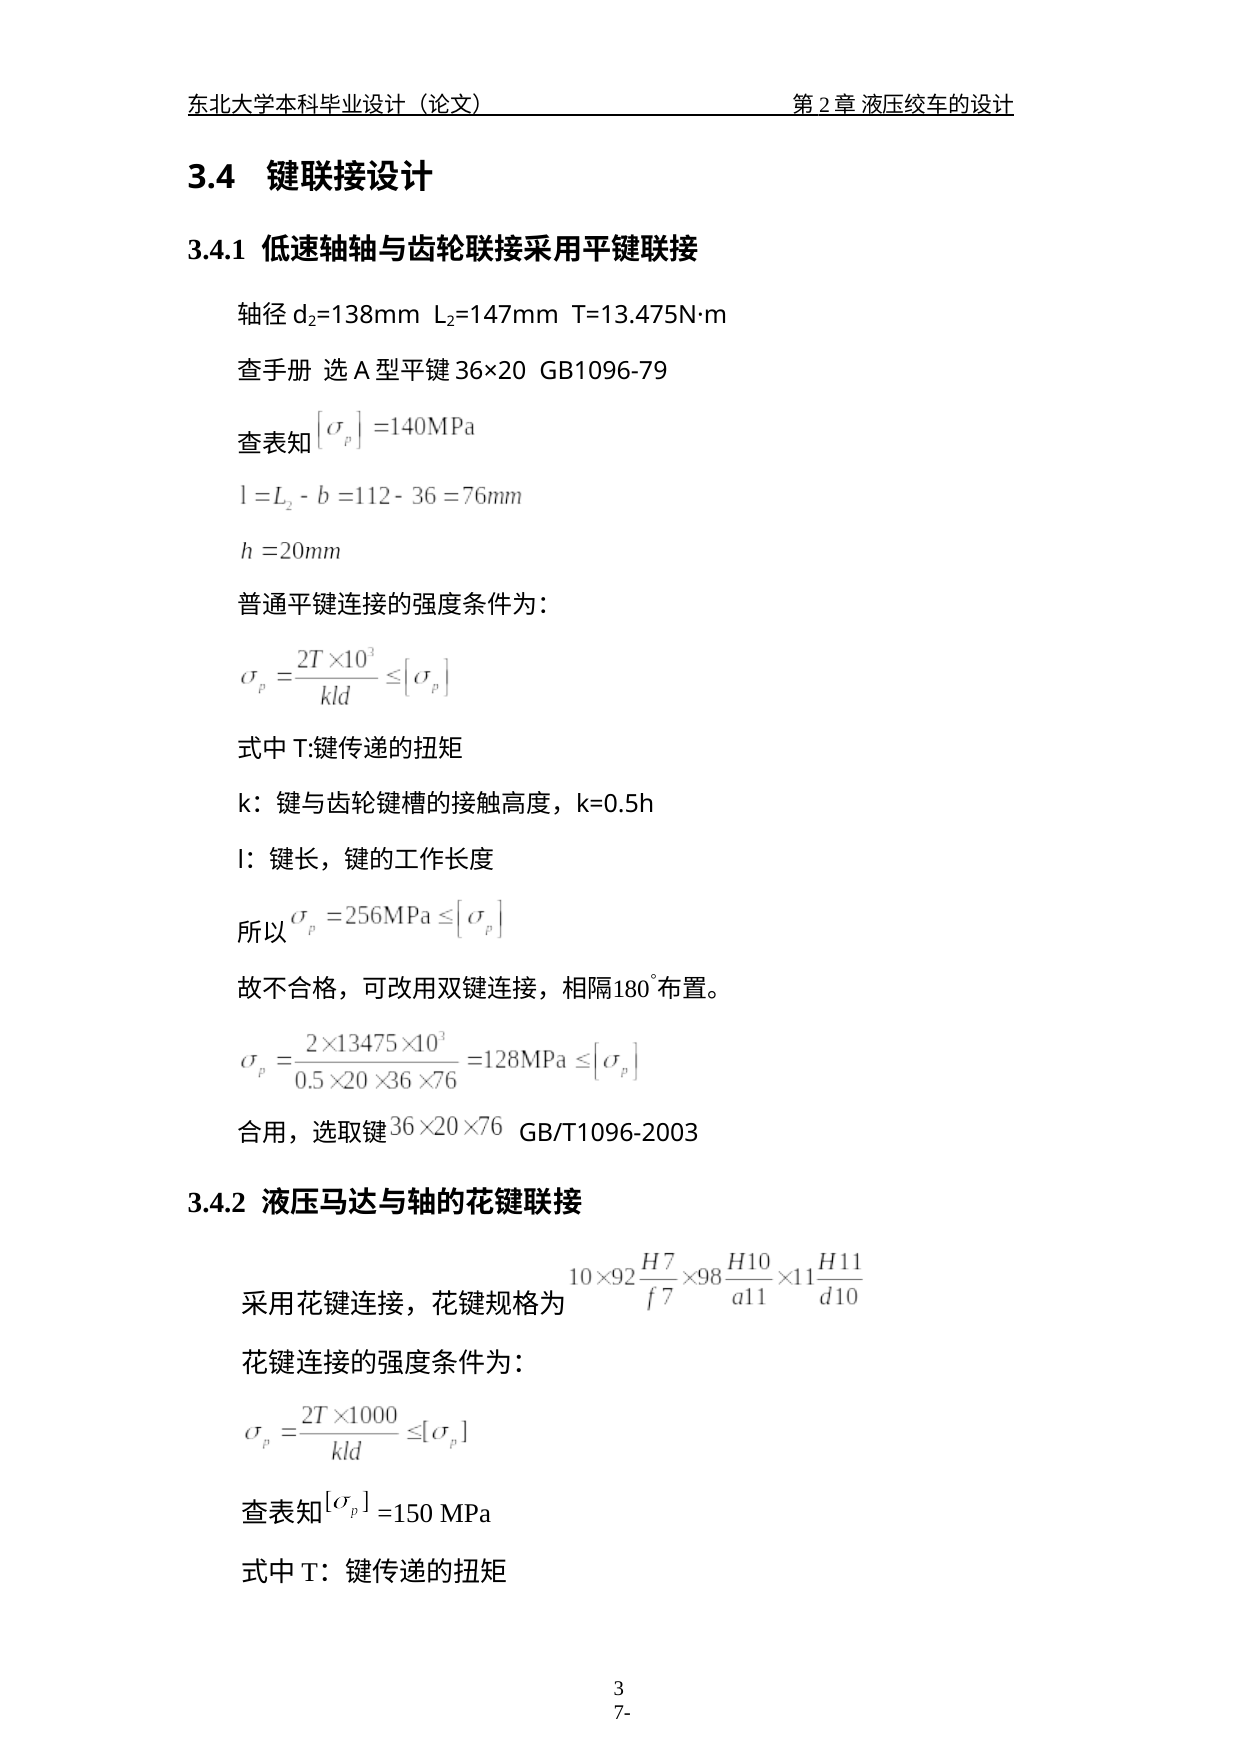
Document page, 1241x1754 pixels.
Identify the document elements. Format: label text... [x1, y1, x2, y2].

text 所以 [187, 895, 1053, 948]
text 普通平键连接的强度条件为： [187, 584, 1053, 620]
text 故不合格，可改用双键连接，相隔布置。 [187, 968, 1053, 1004]
text 式中T：键传递的扭矩 [187, 1550, 1053, 1589]
text 式中 T:键传递的扭矩 [187, 728, 1053, 764]
subtitle 液压马达与轴的花键联接 [187, 1178, 1053, 1221]
text k：键与齿轮键槽的接触高度，k=0.5h [187, 784, 1053, 820]
text l：键长，键的工作长度 [187, 839, 1053, 876]
text 查手册 选A型平键36×20 GB1096-79 [187, 351, 1053, 387]
subtitle 低速轴轴与齿轮联接采用平键联接 [187, 226, 1053, 268]
text 花键连接的强度条件为： [187, 1341, 1053, 1381]
subtitle 键联接设计 [187, 150, 1053, 198]
text 轴径d2=138mm L2=147mm T=13.475N·m [187, 295, 1053, 331]
text 查表知 [187, 406, 1053, 459]
text 查表知 =150 MPa [187, 1483, 1053, 1530]
text 采用花键连接，花键规格为 [187, 1248, 1053, 1322]
text 合用，选取键 GB/T1096-2003 [187, 1112, 1053, 1148]
